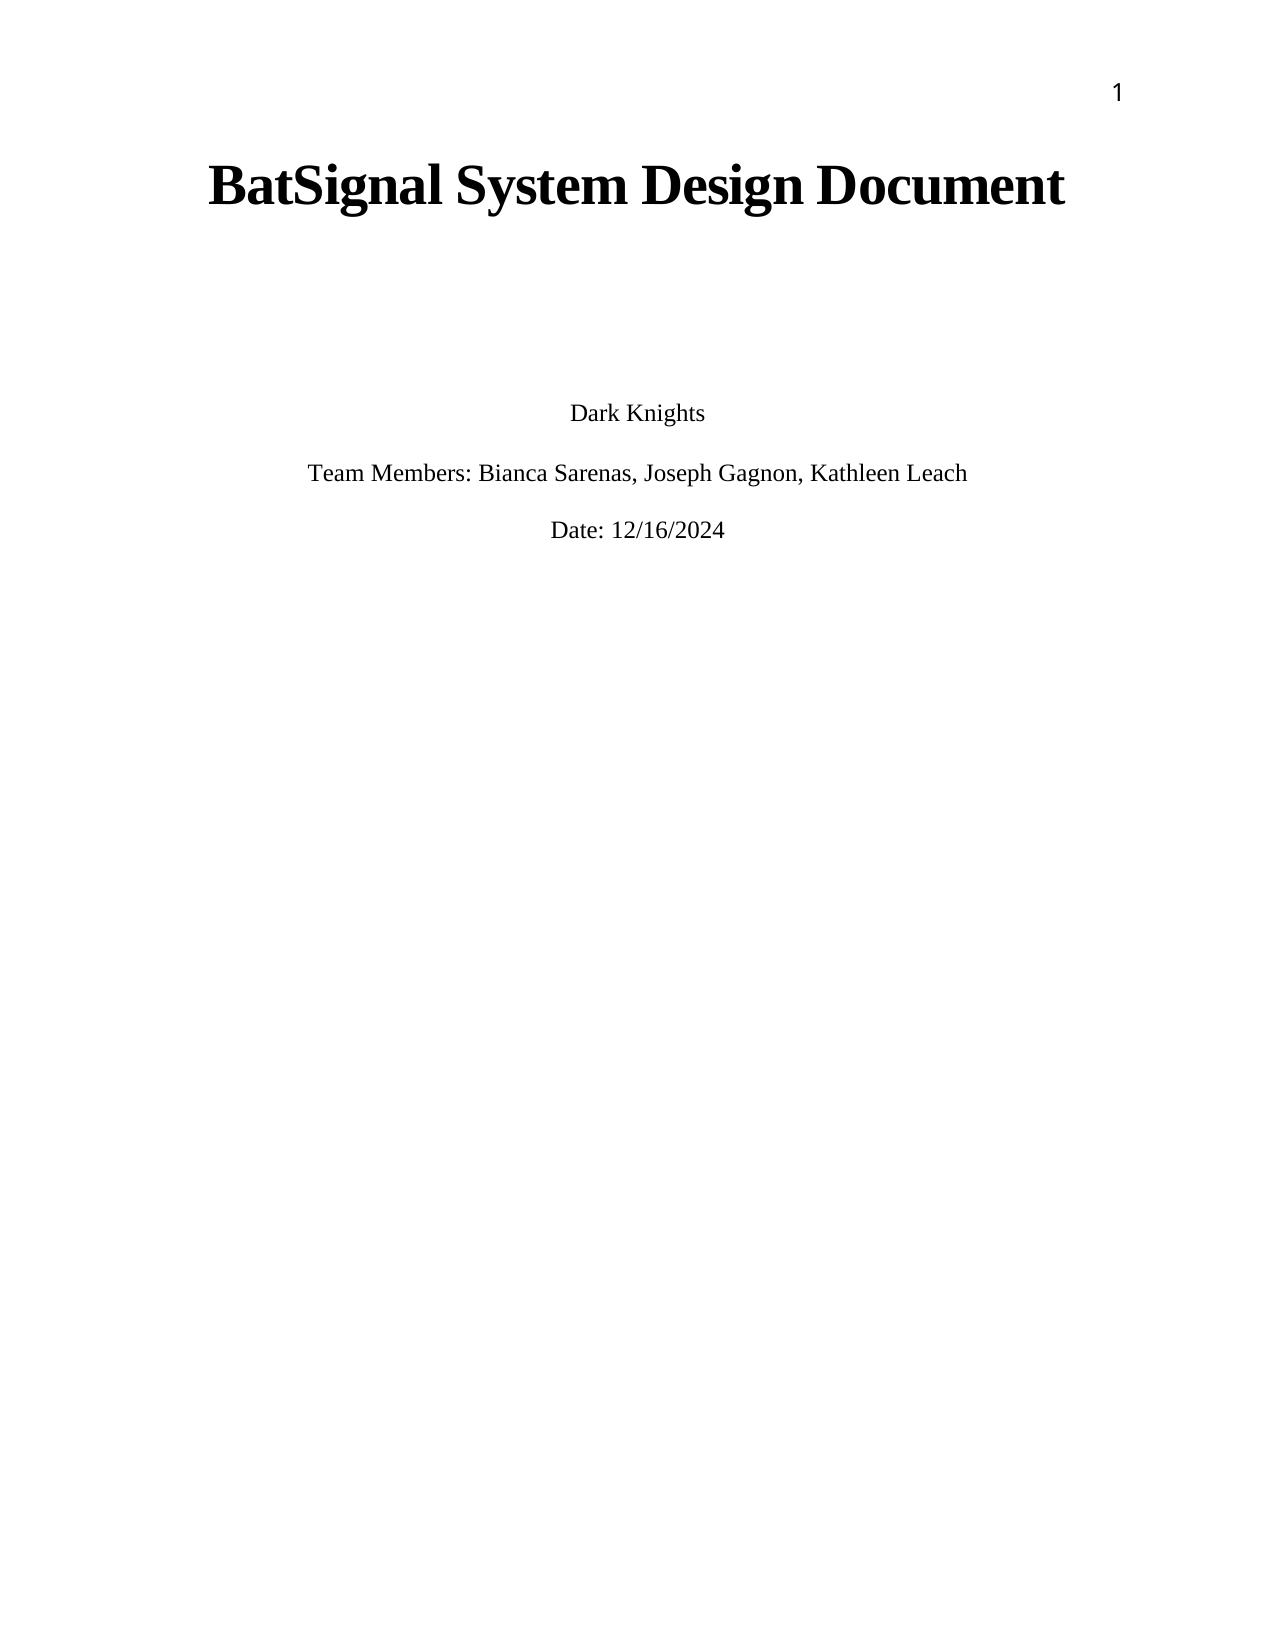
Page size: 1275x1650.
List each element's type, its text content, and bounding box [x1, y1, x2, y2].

text Dark Knights [150, 398, 1125, 427]
text Date: 12/16/2024 [150, 515, 1125, 544]
text Team Members: Bianca Sarenas, Joseph Gagnon, Kathleen Leach [150, 458, 1125, 486]
title BatSignal System Design Document [150, 150, 1125, 217]
